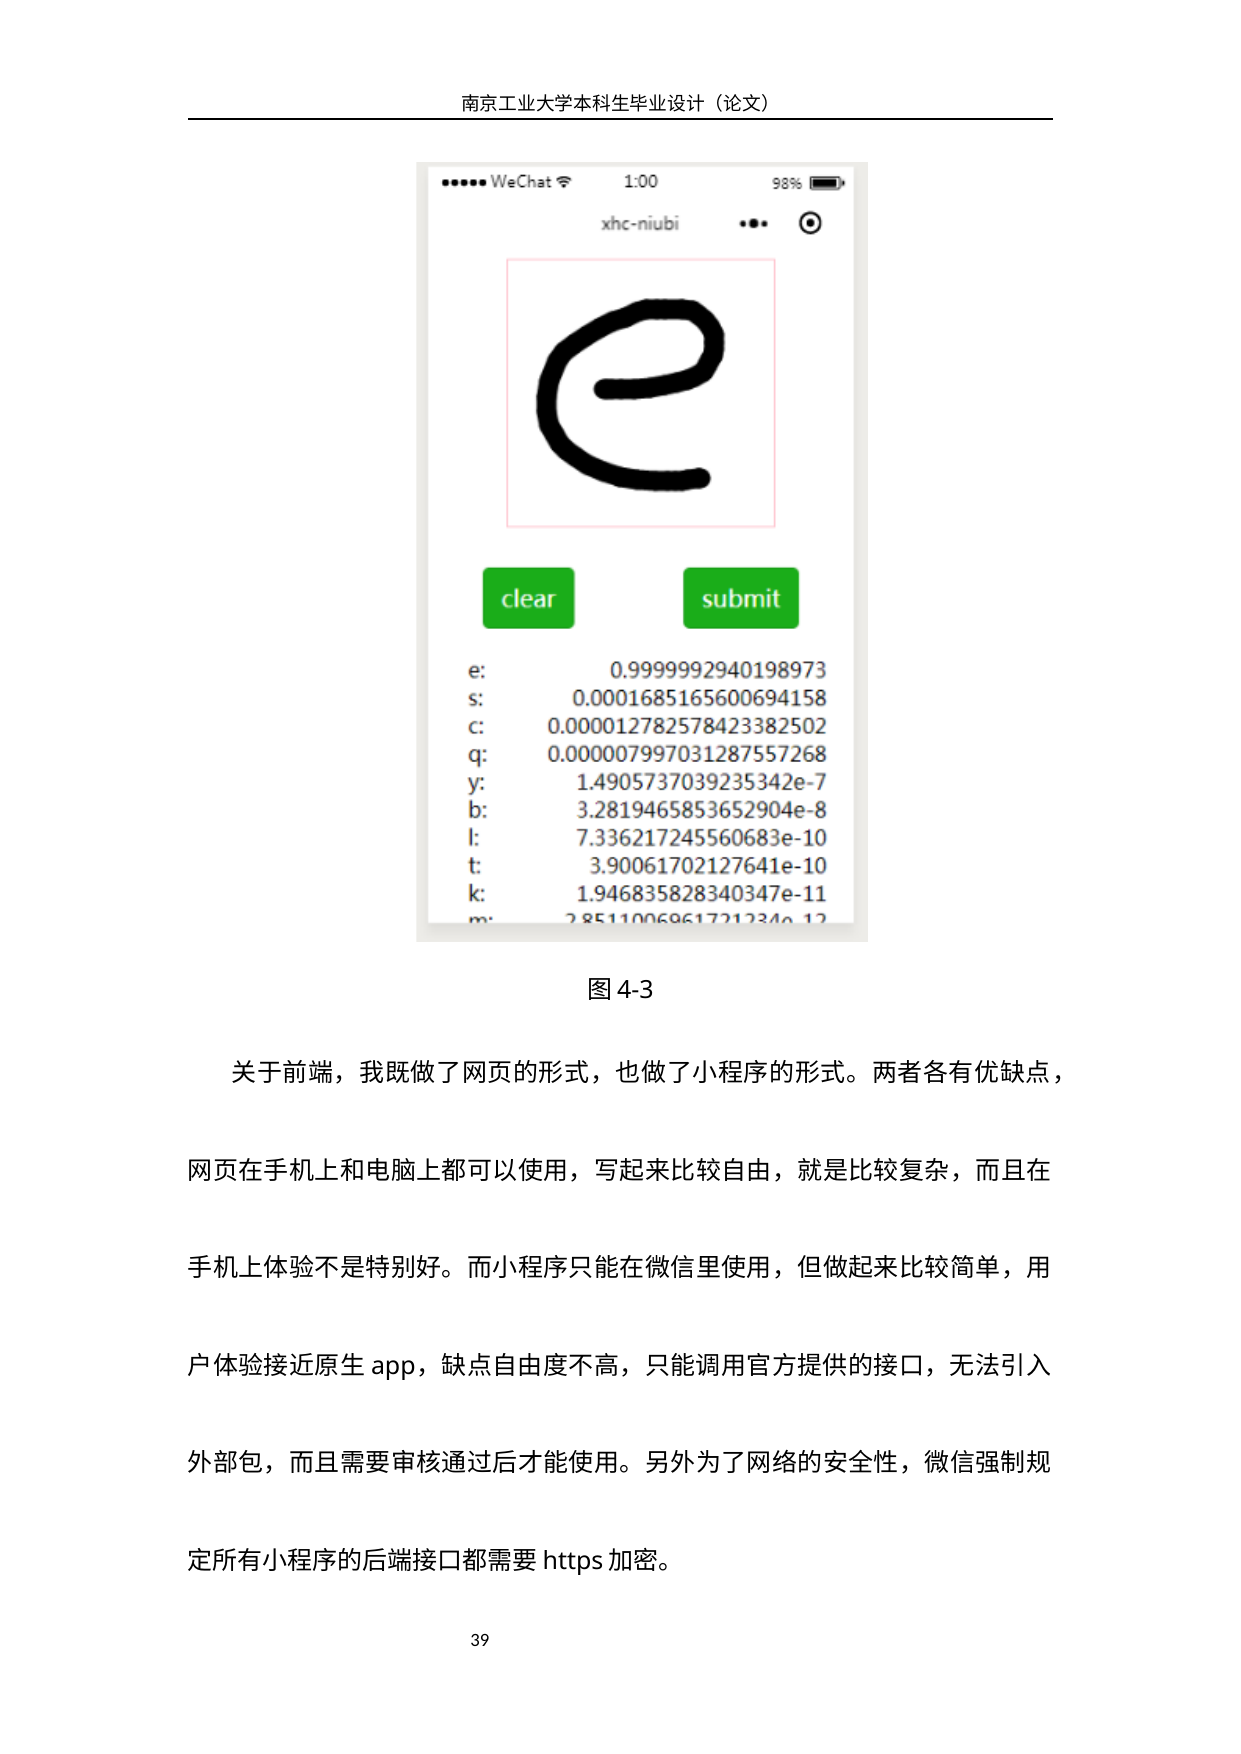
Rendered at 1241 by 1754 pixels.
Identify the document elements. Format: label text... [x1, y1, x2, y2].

text 关于前端，我既做了网页的形式，也做了小程序的形式。两者各有优缺点，网页在手机上和电脑上都可以使用，写起来比较自由，就是比较复杂，而且在手机上体验不是特别好。而小程序只能在微信里使用，但做起来比较简单，用户体验接近原生app，缺点自由度不高，只能调用官方提供的接口，无法引入外部包，而且需要审核通过后才能使用。另外为了网络的安全性，微信强制规定所有小程序的后端接口都需要https加密。 [187, 1038, 1053, 1591]
text 图4-3 [187, 955, 1053, 1020]
picture [416, 162, 868, 942]
